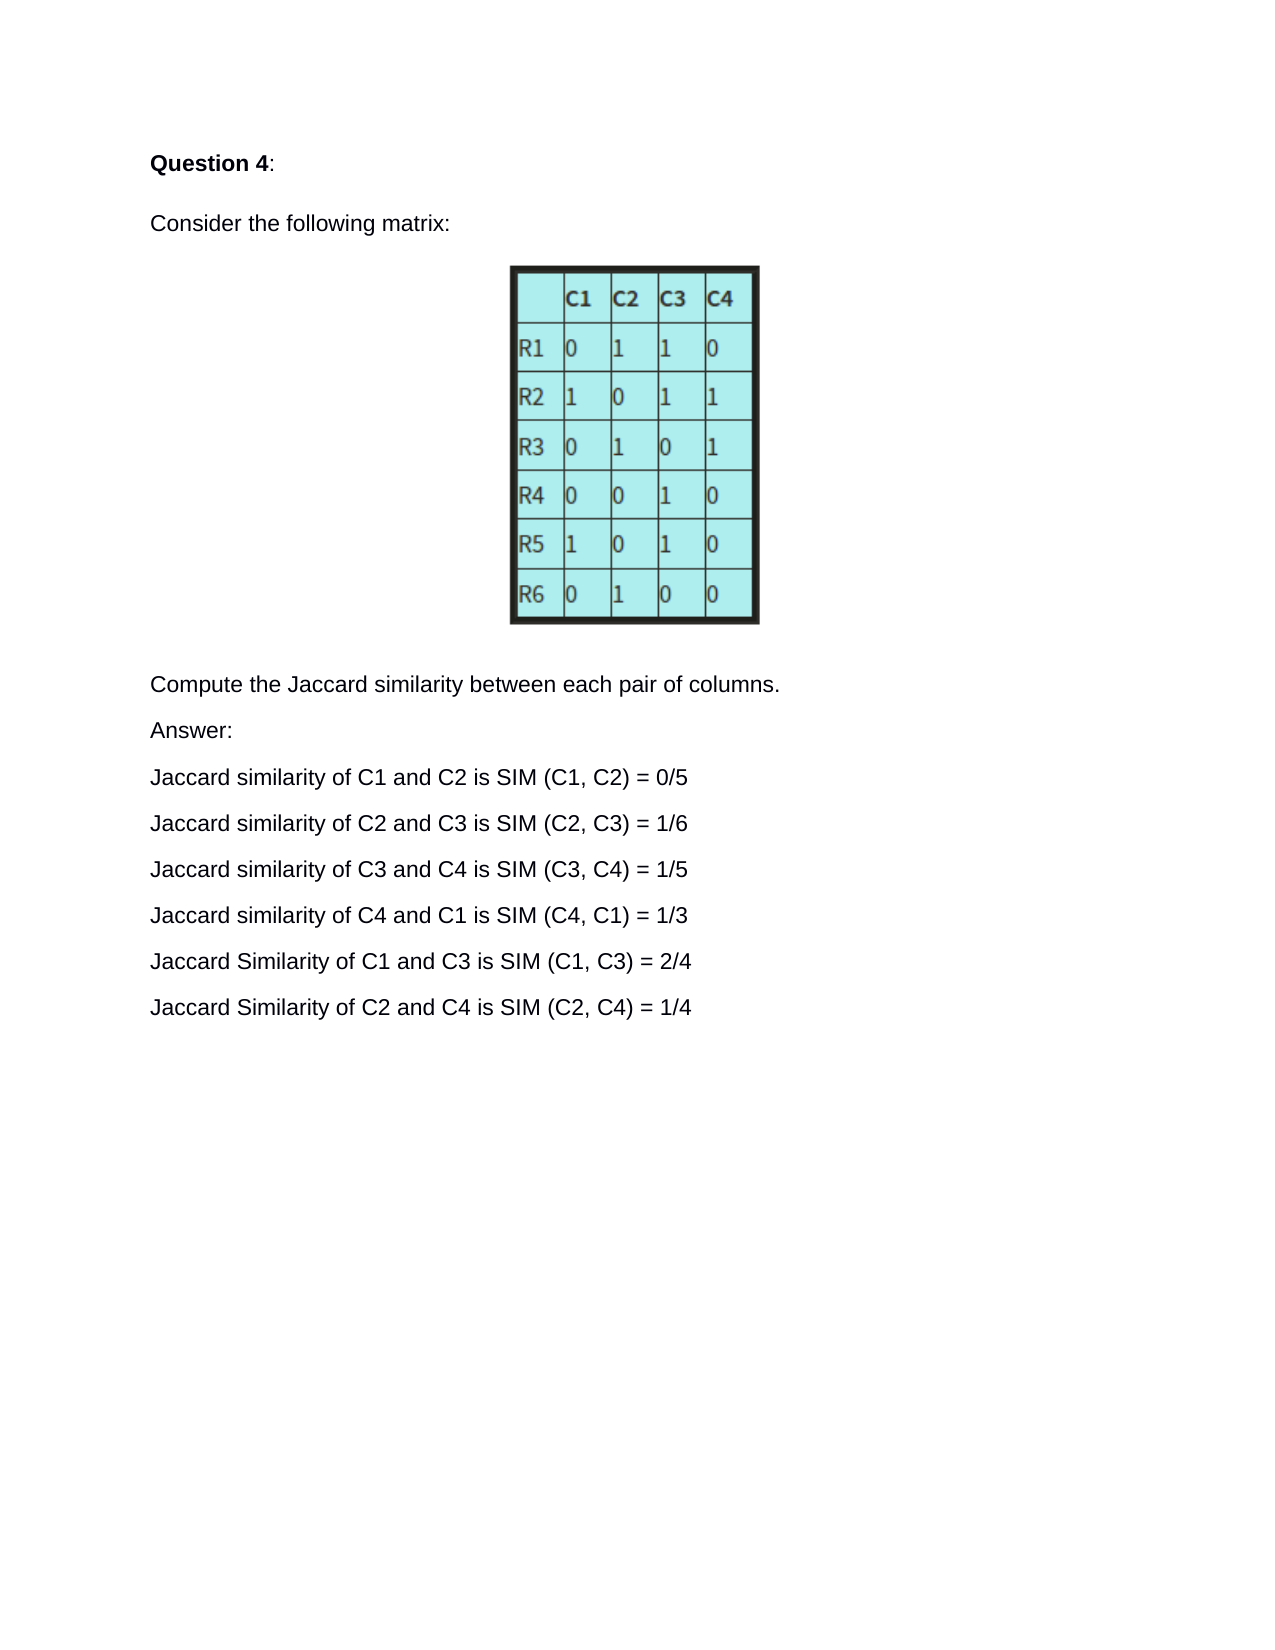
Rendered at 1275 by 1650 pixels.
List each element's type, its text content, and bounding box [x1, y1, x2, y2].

text Compute the Jaccard similarity between each pair of columns. [150, 671, 1125, 697]
text Jaccard similarity of C4 and C1 is SIM (C4, C1) = 1/3 [150, 902, 1125, 928]
text Answer: [150, 717, 1125, 744]
text Jaccard Similarity of C1 and C3 is SIM (C1, C3) = 2/4 [150, 948, 1125, 974]
text Jaccard similarity of C2 and C3 is SIM (C2, C3) = 1/6 [150, 809, 1125, 836]
text Jaccard Similarity of C2 and C4 is SIM (C2, C4) = 1/4 [150, 994, 1125, 1021]
text Consider the following matrix: [150, 210, 1125, 236]
picture [504, 256, 771, 642]
text Question 4: [150, 150, 1125, 176]
text Jaccard similarity of C1 and C2 is SIM (C1, C2) = 0/5 [150, 763, 1125, 790]
text Jaccard similarity of C3 and C4 is SIM (C3, C4) = 1/5 [150, 856, 1125, 882]
